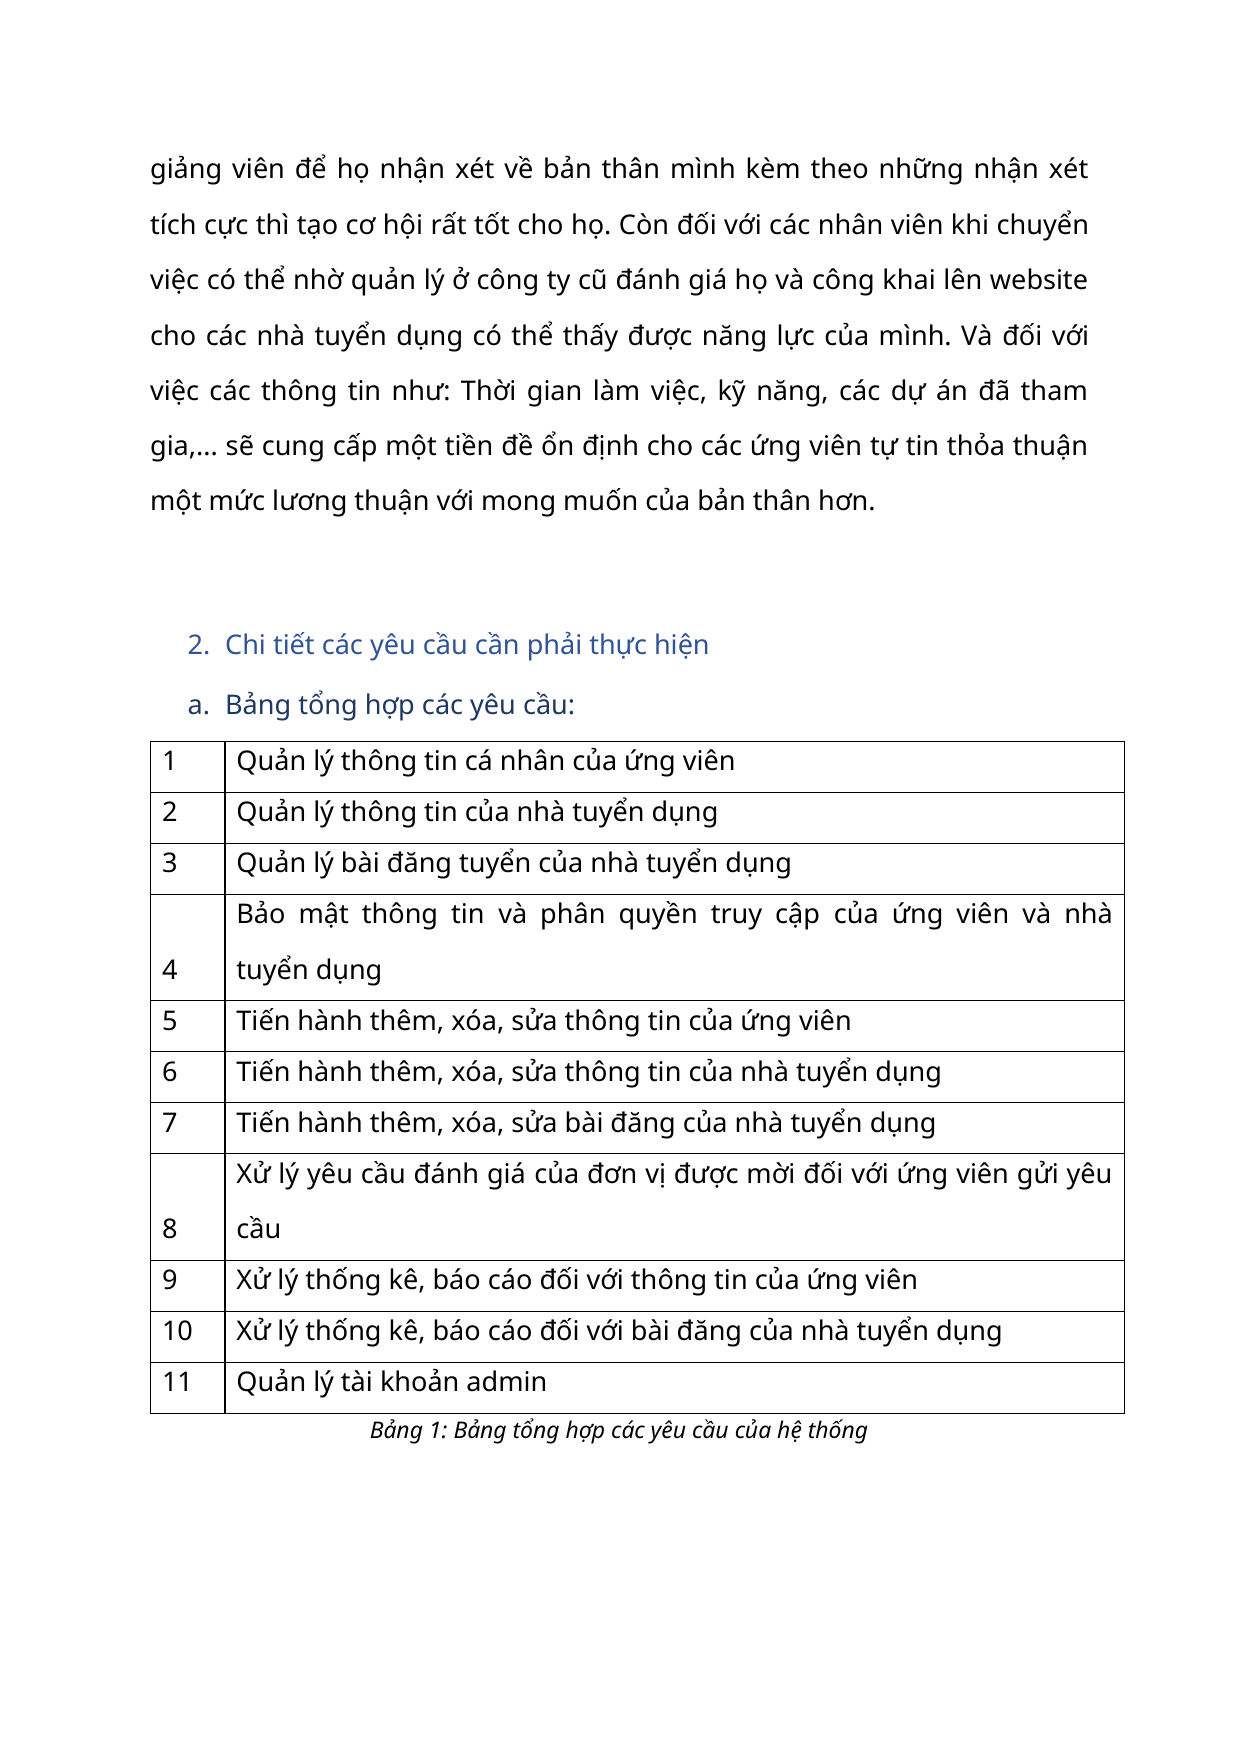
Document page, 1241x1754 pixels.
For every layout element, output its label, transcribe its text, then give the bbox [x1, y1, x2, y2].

table_header Quản lý thông tin cá nhân của ứng viên [226, 742, 1124, 792]
table_cell Quản lý bài đăng tuyển của nhà tuyển dụng [226, 844, 1124, 894]
table_cell Quản lý tài khoản admin [226, 1363, 1124, 1413]
table_cell Xử lý thống kê, báo cáo đối với bài đăng của nhà tuyển dụng [226, 1312, 1124, 1362]
table_cell Tiến hành thêm, xóa, sửa thông tin của ứng viên [226, 1001, 1124, 1051]
table_cell 2 [151, 793, 224, 843]
table_cell 9 [151, 1261, 224, 1311]
table_cell 3 [151, 844, 224, 894]
table_cell Quản lý thông tin của nhà tuyển dụng [226, 793, 1124, 843]
table_cell 8 [151, 1154, 224, 1259]
table_cell 7 [151, 1103, 224, 1153]
table_cell Xử lý yêu cầu đánh giá của đơn vị được mời đối với ứng viên gửi yêu cầu [226, 1154, 1124, 1259]
table_header 1 [151, 742, 224, 792]
table_cell Xử lý thống kê, báo cáo đối với thông tin của ứng viên [226, 1261, 1124, 1311]
table_cell 5 [151, 1001, 224, 1051]
table_cell 10 [151, 1312, 224, 1362]
subtitle Bảng tổng hợp các yêu cầu: [187, 685, 1090, 722]
text Bảng 1: Bảng tổng hợp các yêu cầu của hệ thống [150, 1414, 1090, 1445]
table_cell 11 [151, 1363, 224, 1413]
table_cell Bảo mật thông tin và phân quyền truy cập của ứng viên và nhà tuyển dụng [226, 895, 1124, 1000]
table_cell Tiến hành thêm, xóa, sửa thông tin của nhà tuyển dụng [226, 1052, 1124, 1102]
table_cell 4 [151, 895, 224, 1000]
table_cell 6 [151, 1052, 224, 1102]
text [150, 150, 1090, 519]
table_cell Tiến hành thêm, xóa, sửa bài đăng của nhà tuyển dụng [226, 1103, 1124, 1153]
subtitle Chi tiết các yêu cầu cần phải thực hiện [187, 626, 1090, 663]
